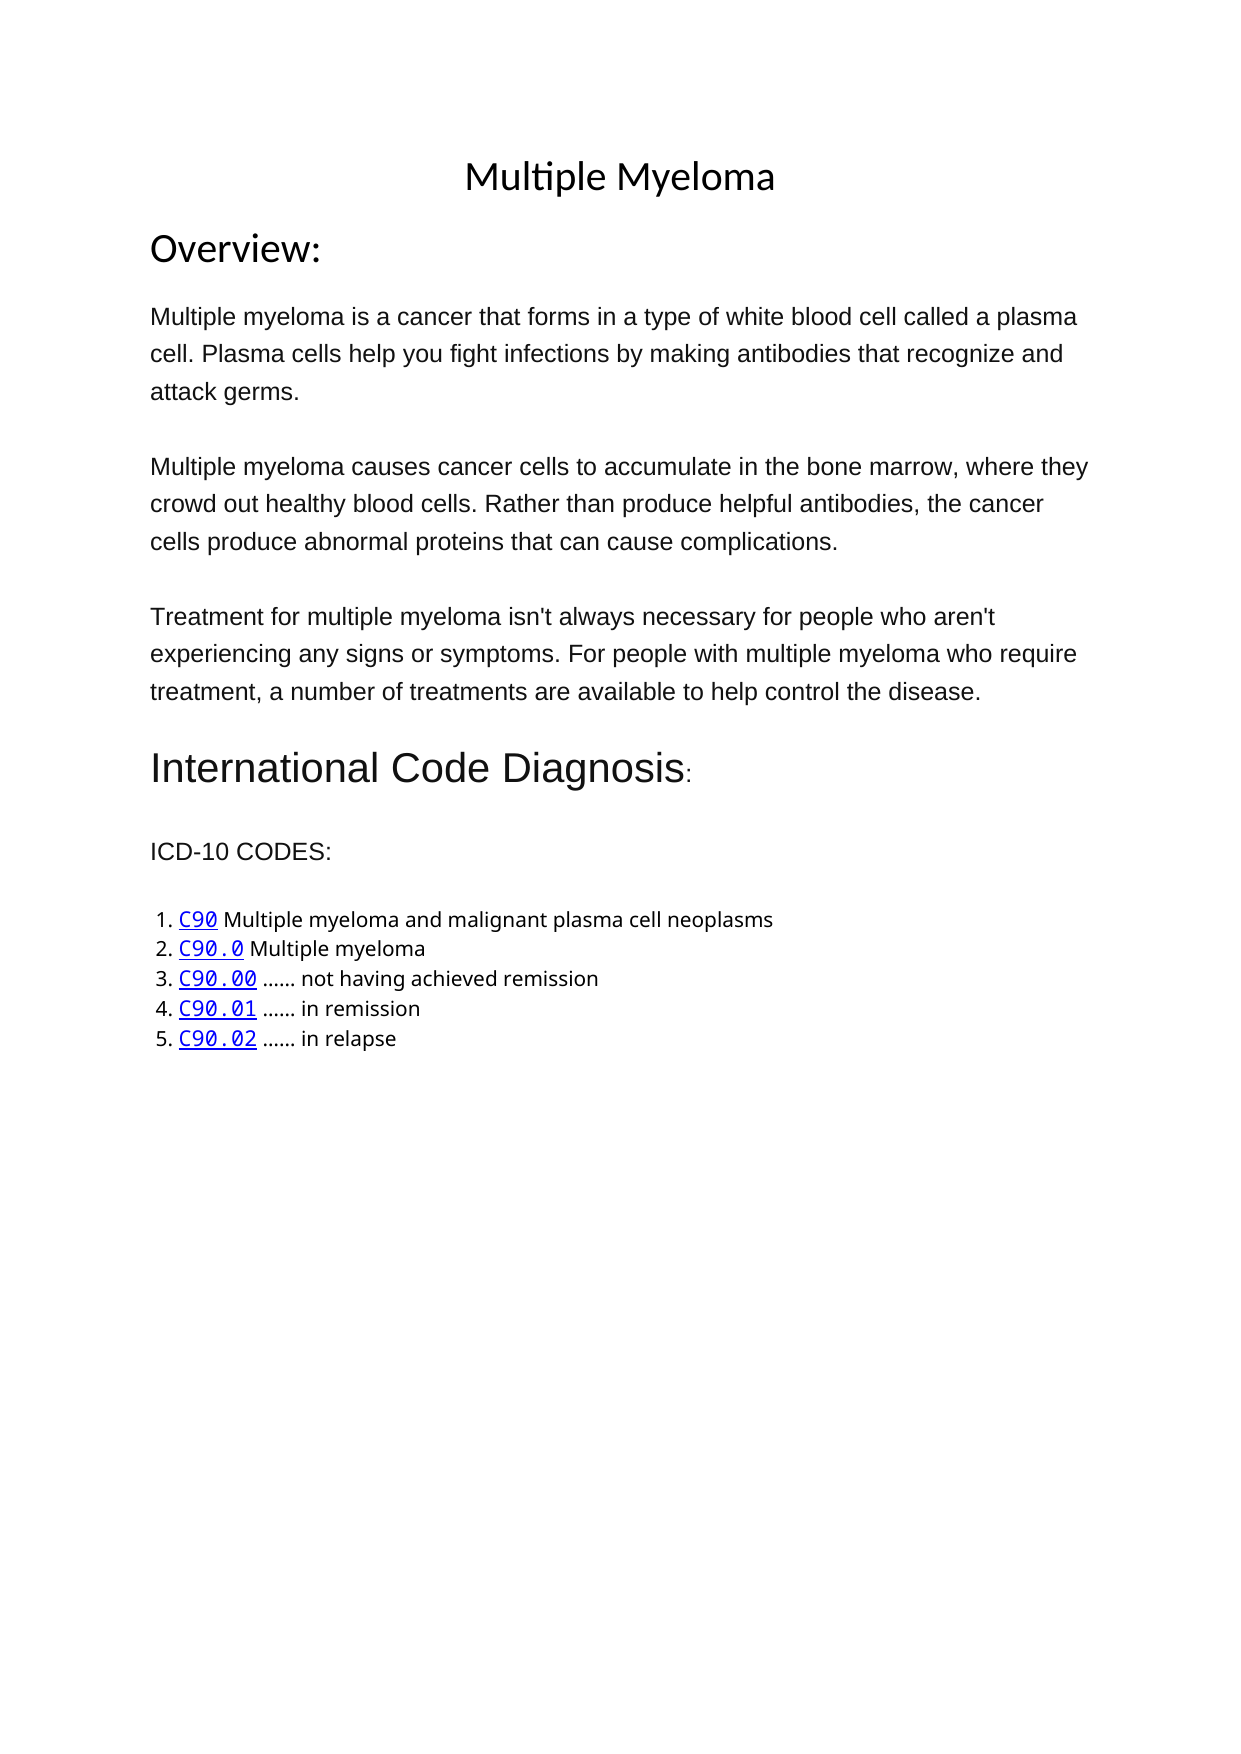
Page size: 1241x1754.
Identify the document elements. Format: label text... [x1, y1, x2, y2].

text Multiple Myeloma [150, 150, 1090, 201]
text 4. C90.01 …… in remission [150, 993, 1090, 1023]
text 5. C90.02 …… in relapse [150, 1023, 1090, 1052]
text Overview: [150, 222, 1090, 272]
text International Code Diagnosis: [150, 743, 1090, 791]
text Multiple myeloma causes cancer cells to accumulate in the bone marrow, where they crowd out healthy blood cells. Rather than produce helpful antibodies, the cancer cells produce abnormal proteins that can cause complications. [150, 443, 1090, 556]
text Treatment for multiple myeloma isn't always necessary for people who aren't experiencing any signs or symptoms. For people with multiple myeloma who require treatment, a number of treatments are available to help control the disease. [150, 593, 1090, 706]
text 1. C90 Multiple myeloma and malignant plasma cell neoplasms [150, 903, 1090, 933]
text ICD-10 CODES: [150, 828, 1090, 866]
text 2. C90.0 Multiple myeloma [150, 933, 1090, 963]
text 3. C90.00 …… not having achieved remission [150, 963, 1090, 993]
text Multiple myeloma is a cancer that forms in a type of white blood cell called a plasma cell. Plasma cells help you fight infections by making antibodies that recognize and attack germs. [150, 293, 1090, 406]
